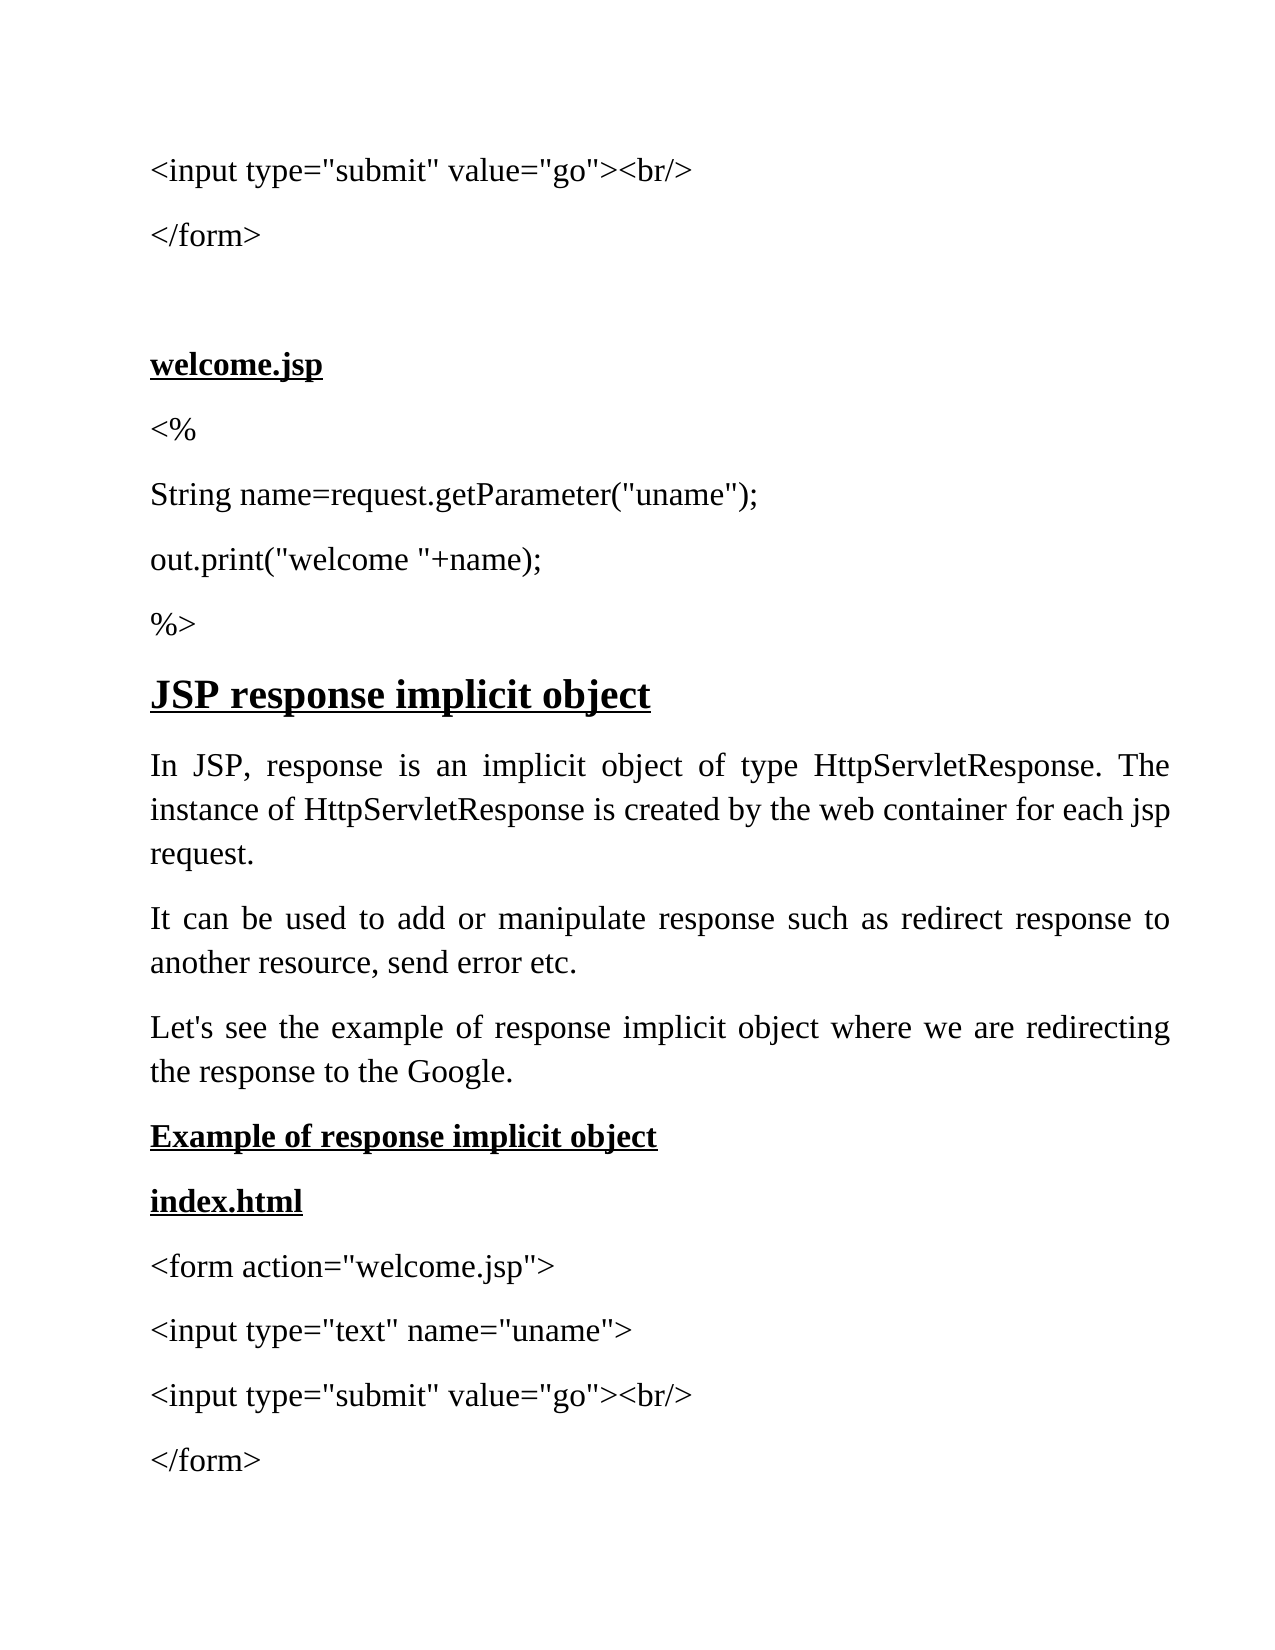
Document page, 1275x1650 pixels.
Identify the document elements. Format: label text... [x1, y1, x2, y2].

text <input type="submit" value="go"><br/> [150, 1376, 1172, 1414]
text index.html [150, 1181, 1172, 1219]
text <form action="welcome.jsp"> [150, 1246, 1172, 1284]
text <% [150, 409, 1172, 448]
text <input type="text" name="uname"> [150, 1311, 1172, 1349]
text Let's see the example of response implicit object where we are redirecting the response to the Google. [150, 1007, 1172, 1089]
text In JSP, response is an implicit object of type HttpServletResponse. The instance of HttpServletResponse is created by the web container for each jsp request. [150, 745, 1172, 872]
text It can be used to add or manipulate response such as redirect response to another resource, send error etc. [150, 898, 1172, 981]
text out.print("welcome "+name); [150, 539, 1172, 578]
text <input type="submit" value="go"><br/> [150, 150, 1172, 188]
text </form> [150, 1441, 1172, 1479]
text Example of response implicit object [150, 1116, 1172, 1154]
text %> [150, 604, 1172, 643]
text </form> [150, 215, 1172, 253]
text welcome.jsp [150, 345, 1172, 383]
text JSP response implicit object [150, 669, 1172, 717]
text String name=request.getParameter("uname"); [150, 474, 1172, 513]
